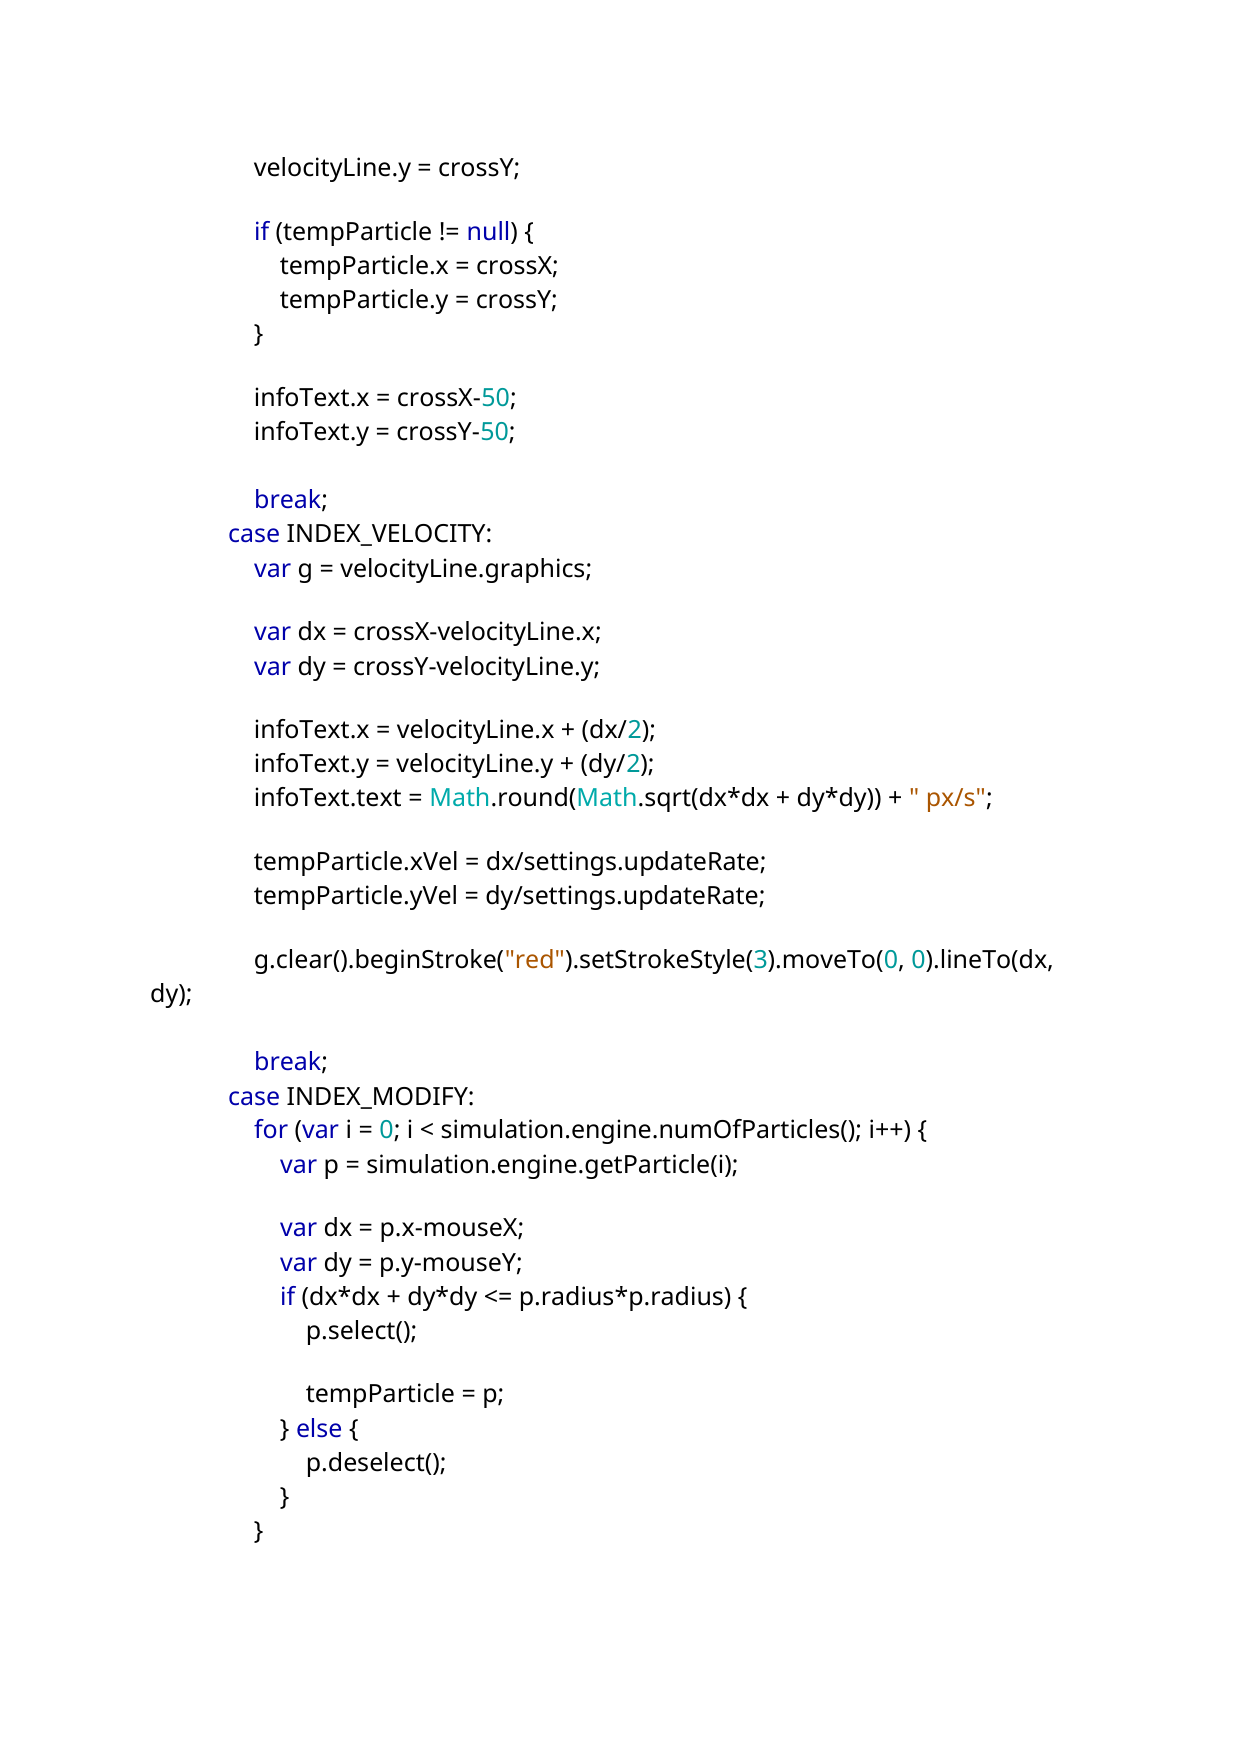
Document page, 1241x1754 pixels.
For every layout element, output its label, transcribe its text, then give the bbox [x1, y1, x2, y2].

text var g = velocityLine.graphics; [150, 550, 1090, 584]
text break; [150, 1044, 1090, 1078]
text var p = simulation.engine.getParticle(i); [150, 1146, 1090, 1180]
text } else { [150, 1410, 1090, 1444]
text } [150, 1512, 1090, 1546]
text p.select(); [150, 1312, 1090, 1346]
text infoText.x = velocityLine.x + (dx/2); [150, 712, 1090, 746]
text infoText.y = crossY-50; [150, 414, 1090, 448]
text } [150, 1478, 1090, 1512]
text case INDEX_VELOCITY: [150, 516, 1090, 550]
text infoText.x = crossX-50; [150, 380, 1090, 414]
text tempParticle.yVel = dy/settings.updateRate; [150, 878, 1090, 912]
text infoText.text = Math.round(Math.sqrt(dx*dx + dy*dy)) + " px/s"; [150, 780, 1090, 814]
text if (dx*dx + dy*dy <= p.radius*p.radius) { [150, 1278, 1090, 1312]
text infoText.y = velocityLine.y + (dy/2); [150, 746, 1090, 780]
text for (var i = 0; i < simulation.engine.numOfParticles(); i++) { [150, 1112, 1090, 1146]
text var dx = p.x-mouseX; [150, 1210, 1090, 1244]
text case INDEX_MODIFY: [150, 1078, 1090, 1112]
text } [150, 316, 1090, 350]
text var dx = crossX-velocityLine.x; [150, 614, 1090, 648]
text var dy = p.y-mouseY; [150, 1244, 1090, 1278]
text tempParticle = p; [150, 1376, 1090, 1410]
text g.clear().beginStroke("red").setStrokeStyle(3).moveTo(0, 0).lineTo(dx, dy); [150, 942, 1090, 1010]
text tempParticle.xVel = dx/settings.updateRate; [150, 844, 1090, 878]
text velocityLine.y = crossY; [150, 150, 1090, 184]
text if (tempParticle != null) { [150, 214, 1090, 248]
text p.deselect(); [150, 1444, 1090, 1478]
text var dy = crossY-velocityLine.y; [150, 648, 1090, 682]
text break; [150, 482, 1090, 516]
text tempParticle.y = crossY; [150, 282, 1090, 316]
text tempParticle.x = crossX; [150, 248, 1090, 282]
